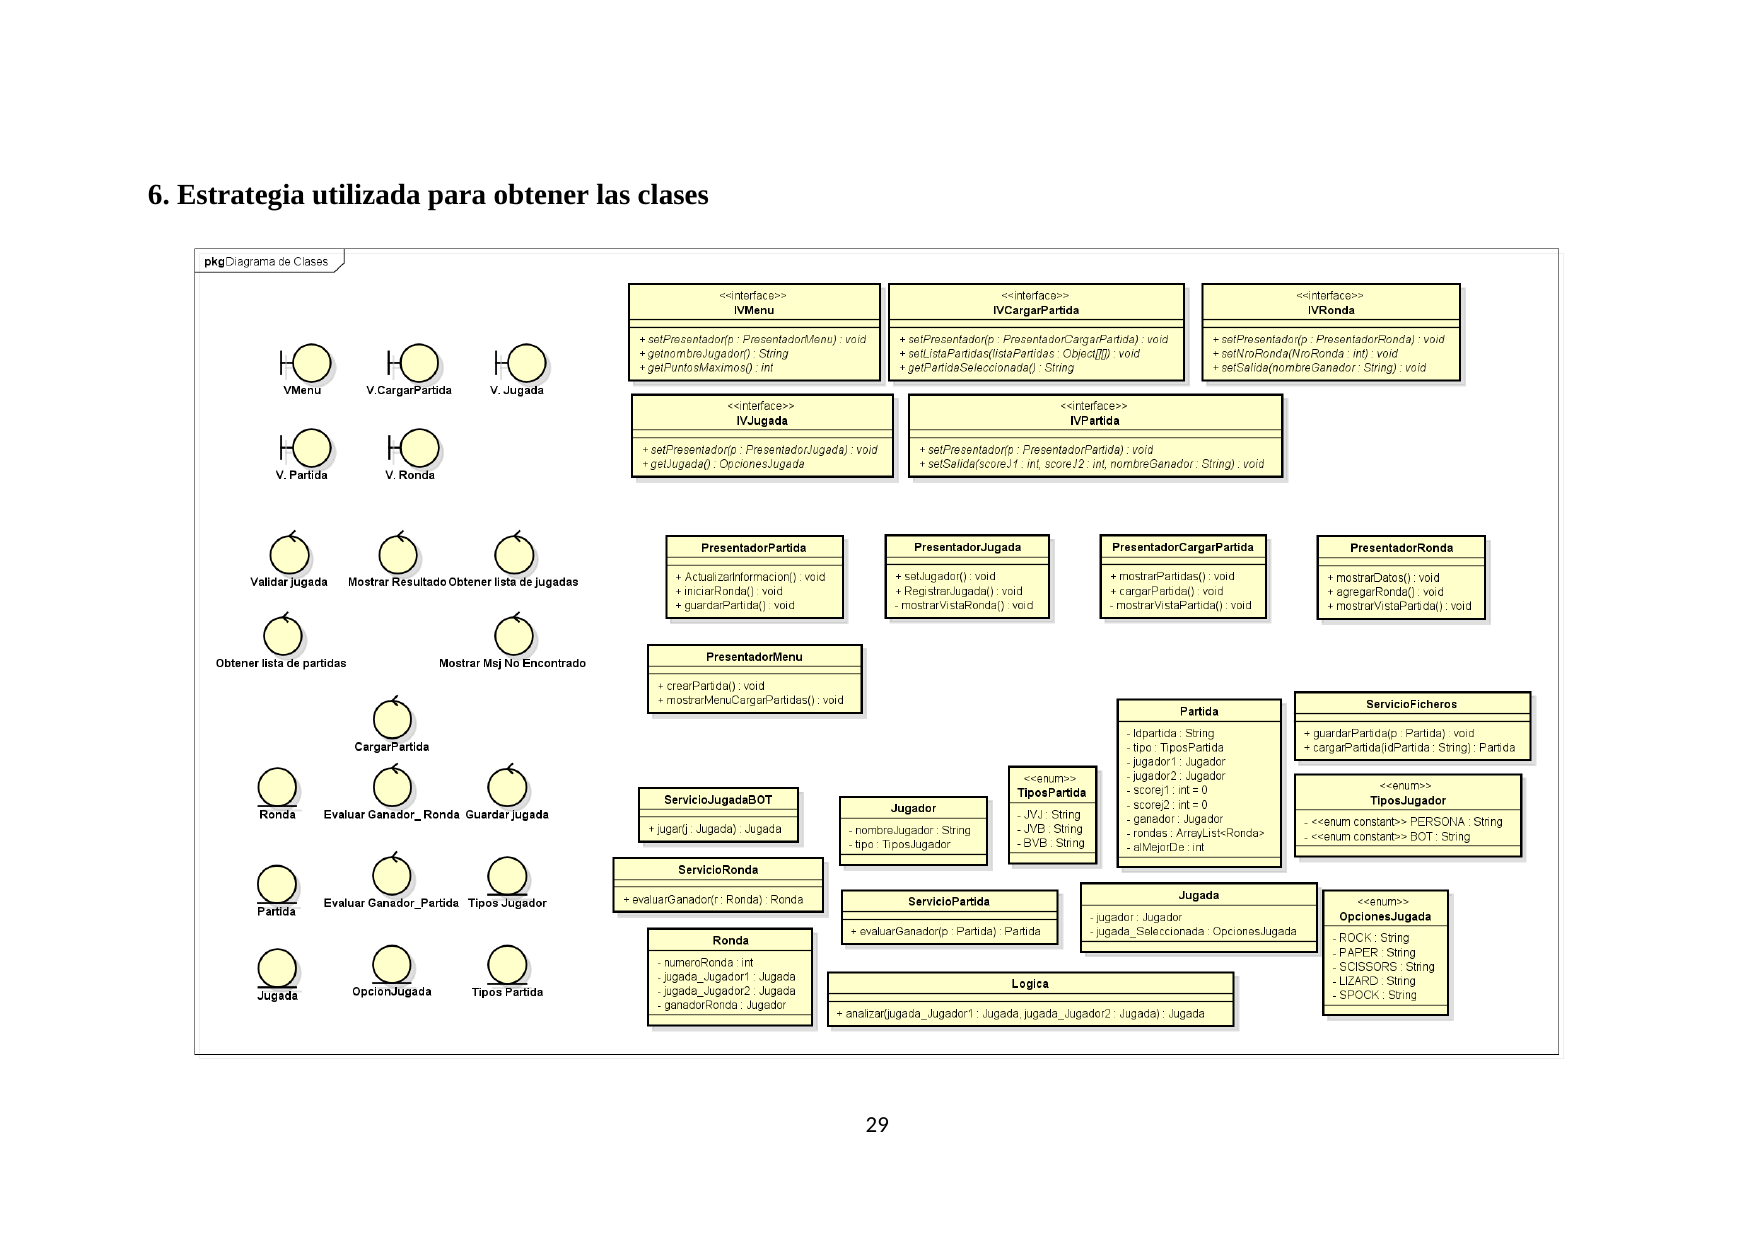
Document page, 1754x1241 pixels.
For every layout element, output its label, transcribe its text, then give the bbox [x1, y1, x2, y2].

picture [186, 239, 1568, 1063]
subtitle 6. Estrategia utilizada para obtener las clases [148, 177, 1606, 211]
